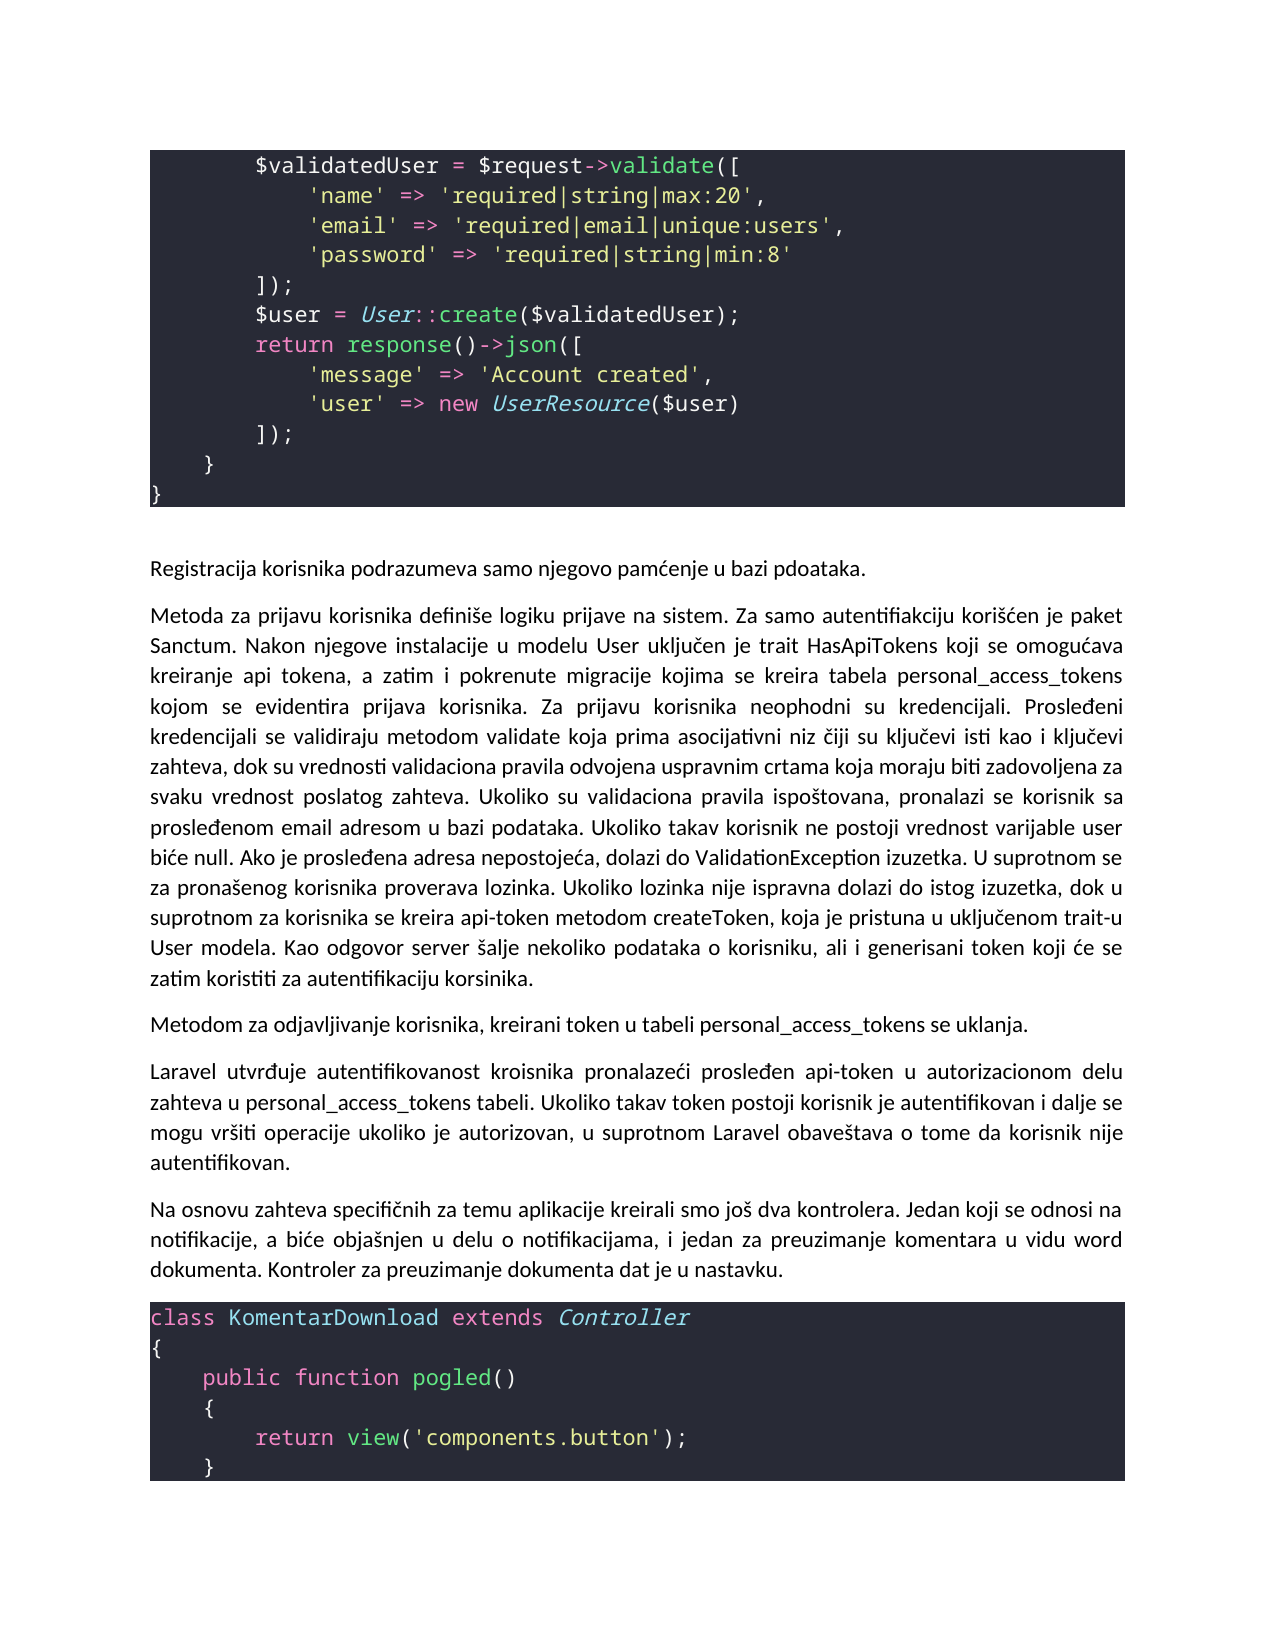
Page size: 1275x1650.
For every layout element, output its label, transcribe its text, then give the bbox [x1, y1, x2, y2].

text 'email' => 'required|email|unique:users', [150, 209, 1125, 239]
text $validatedUser = $request->validate([ [150, 150, 1125, 180]
text 'user' => new UserResource($user) [150, 388, 1125, 418]
text { [150, 1332, 1125, 1362]
text ]); [150, 418, 1125, 448]
text Na osnovu zahteva specifičnih za temu aplikacije kreirali smo još dva kontrolera. Jedan koji se odnosi na notifikacije, a biće objašnjen u delu o notifikacijama, i jedan za preuzimanje komentara u vidu word dokumenta. Kontroler za preuzimanje dokumenta dat je u nastavku. [150, 1195, 1125, 1283]
text return response()->json([ [150, 329, 1125, 358]
text ]); [150, 269, 1125, 299]
text public function pogled() [150, 1362, 1125, 1392]
text } [150, 1451, 1125, 1481]
text } [150, 478, 1125, 507]
text 'password' => 'required|string|min:8' [150, 239, 1125, 269]
text return view('components.button'); [150, 1421, 1125, 1451]
text 'name' => 'required|string|max:20', [150, 180, 1125, 209]
text Laravel utvrđuje autentifikovanost kroisnika pronalazeći prosleđen api-token u autorizacionom delu zahteva u personal_access_tokens tabeli. Ukoliko takav token postoji korisnik je autentifikovan i dalje se mogu vršiti operacije ukoliko je autorizovan, u suprotnom Laravel obaveštava o tome da korisnik nije autentifikovan. [150, 1057, 1125, 1176]
text Registracija korisnika podrazumeva samo njegovo pamćenje u bazi pdoataka. [150, 554, 1125, 582]
text Metoda za prijavu korisnika definiše logiku prijave na sistem. Za samo autentifiakciju korišćen je paket Sanctum. Nakon njegove instalacije u modelu User uključen je trait HasApiTokens koji se omogućava kreiranje api tokena, a zatim i pokrenute migracije kojima se kreira tabela personal_access_tokens kojom se evidentira prijava korisnika. Za prijavu korisnika neophodni su kredencijali. Prosleđeni kredencijali se validiraju metodom validate koja prima asocijativni niz čiji su ključevi isti kao i ključevi zahteva, dok su vrednosti validaciona pravila odvojena uspravnim crtama koja moraju biti zadovoljena za svaku vrednost poslatog zahteva. Ukoliko su validaciona pravila ispoštovana, pronalazi se korisnik sa prosleđenom email adresom u bazi podataka. Ukoliko takav korisnik ne postoji vrednost varijable user biće null. Ako je prosleđena adresa nepostojeća, dolazi do ValidationException izuzetka. U suprotnom se za pronašenog korisnika proverava lozinka. Ukoliko lozinka nije ispravna dolazi do istog izuzetka, dok u suprotnom za korisnika se kreira api-token metodom createToken, koja je pristuna u uključenom trait-u User modela. Kao odgovor server šalje nekoliko podataka o korisniku, ali i generisani token koji će se zatim koristiti za autentifikaciju korsinika. [150, 601, 1125, 992]
text 'message' => 'Account created', [150, 358, 1125, 388]
text Metodom za odjavljivanje korisnika, kreirani token u tabeli personal_access_tokens se uklanja. [150, 1011, 1125, 1039]
text $user = User::create($validatedUser); [150, 299, 1125, 329]
text class KomentarDownload extends Controller [150, 1302, 1125, 1332]
text { [150, 1392, 1125, 1421]
text } [150, 448, 1125, 478]
